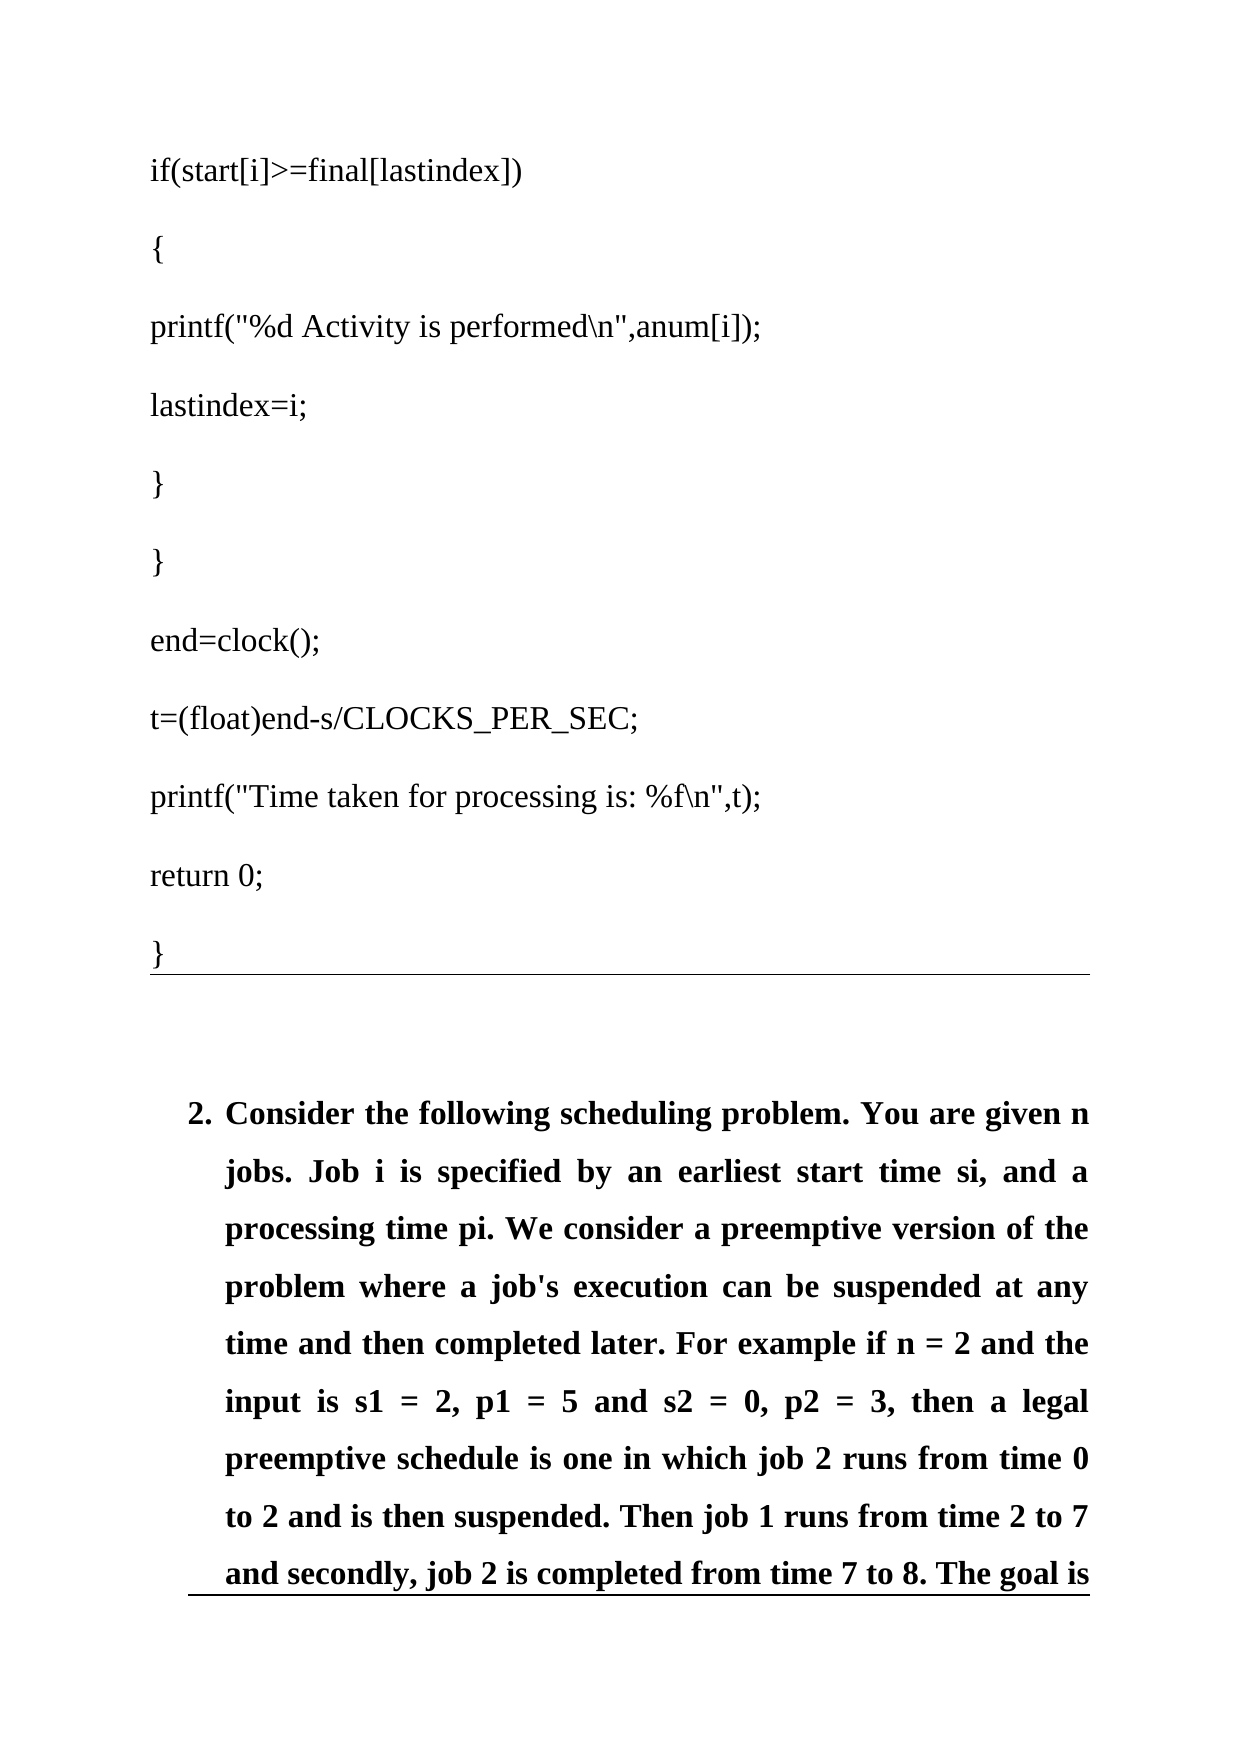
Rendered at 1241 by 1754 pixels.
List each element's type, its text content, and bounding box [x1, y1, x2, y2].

text end=clock(); [150, 620, 1090, 658]
text return 0; [150, 855, 1090, 893]
text t=(float)end-s/CLOCKS_PER_SEC; [150, 698, 1090, 737]
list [187, 1094, 1090, 1596]
text lastindex=i; [150, 385, 1090, 423]
text printf("Time taken for processing is: %f\n",t); [150, 777, 1090, 815]
text if(start[i]>=final[lastindex]) [150, 150, 1090, 188]
text } [150, 542, 1090, 580]
text } [150, 463, 1090, 502]
text } [150, 933, 1090, 974]
text printf("%d Activity is performed\n",anum[i]); [150, 307, 1090, 345]
text { [150, 228, 1090, 267]
